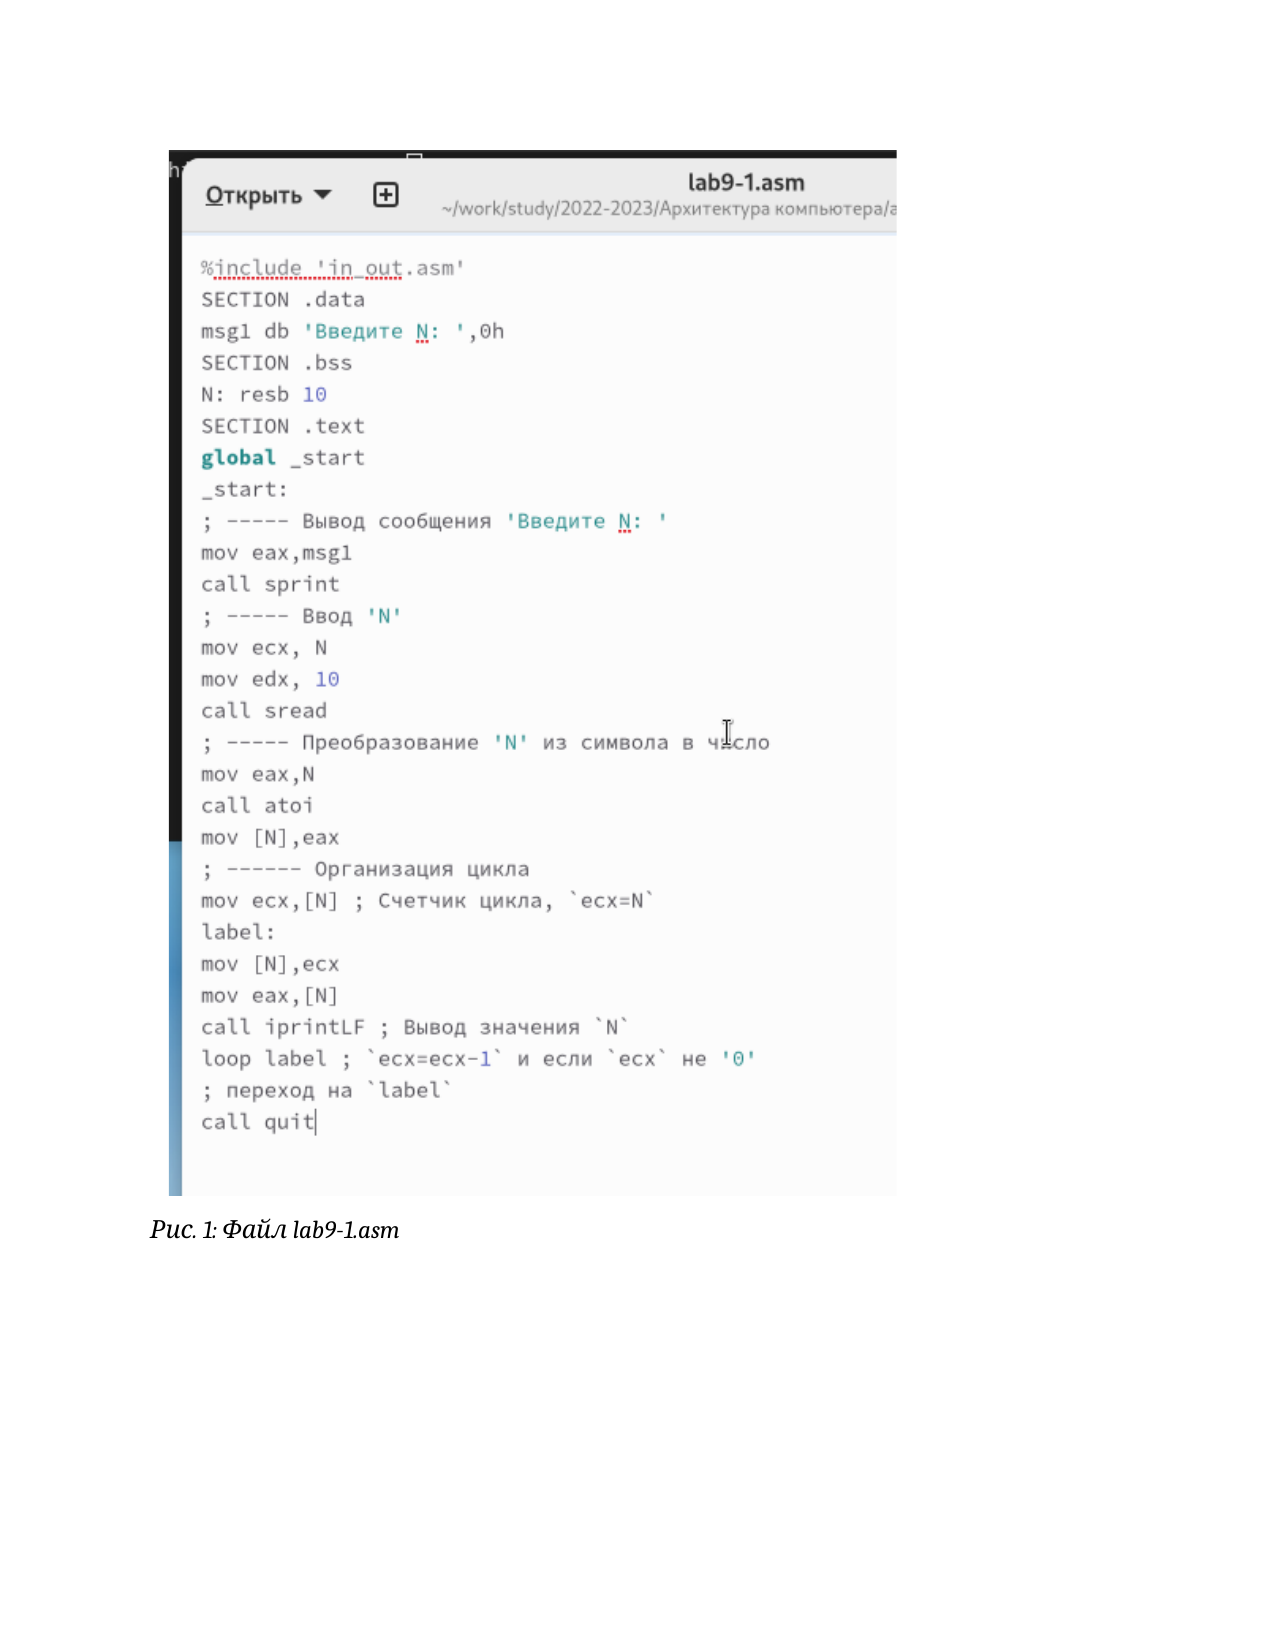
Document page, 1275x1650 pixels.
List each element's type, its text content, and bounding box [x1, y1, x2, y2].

picture [168, 150, 897, 1196]
text Рис. 1: Файл lab9-1.asm [150, 1216, 1125, 1245]
